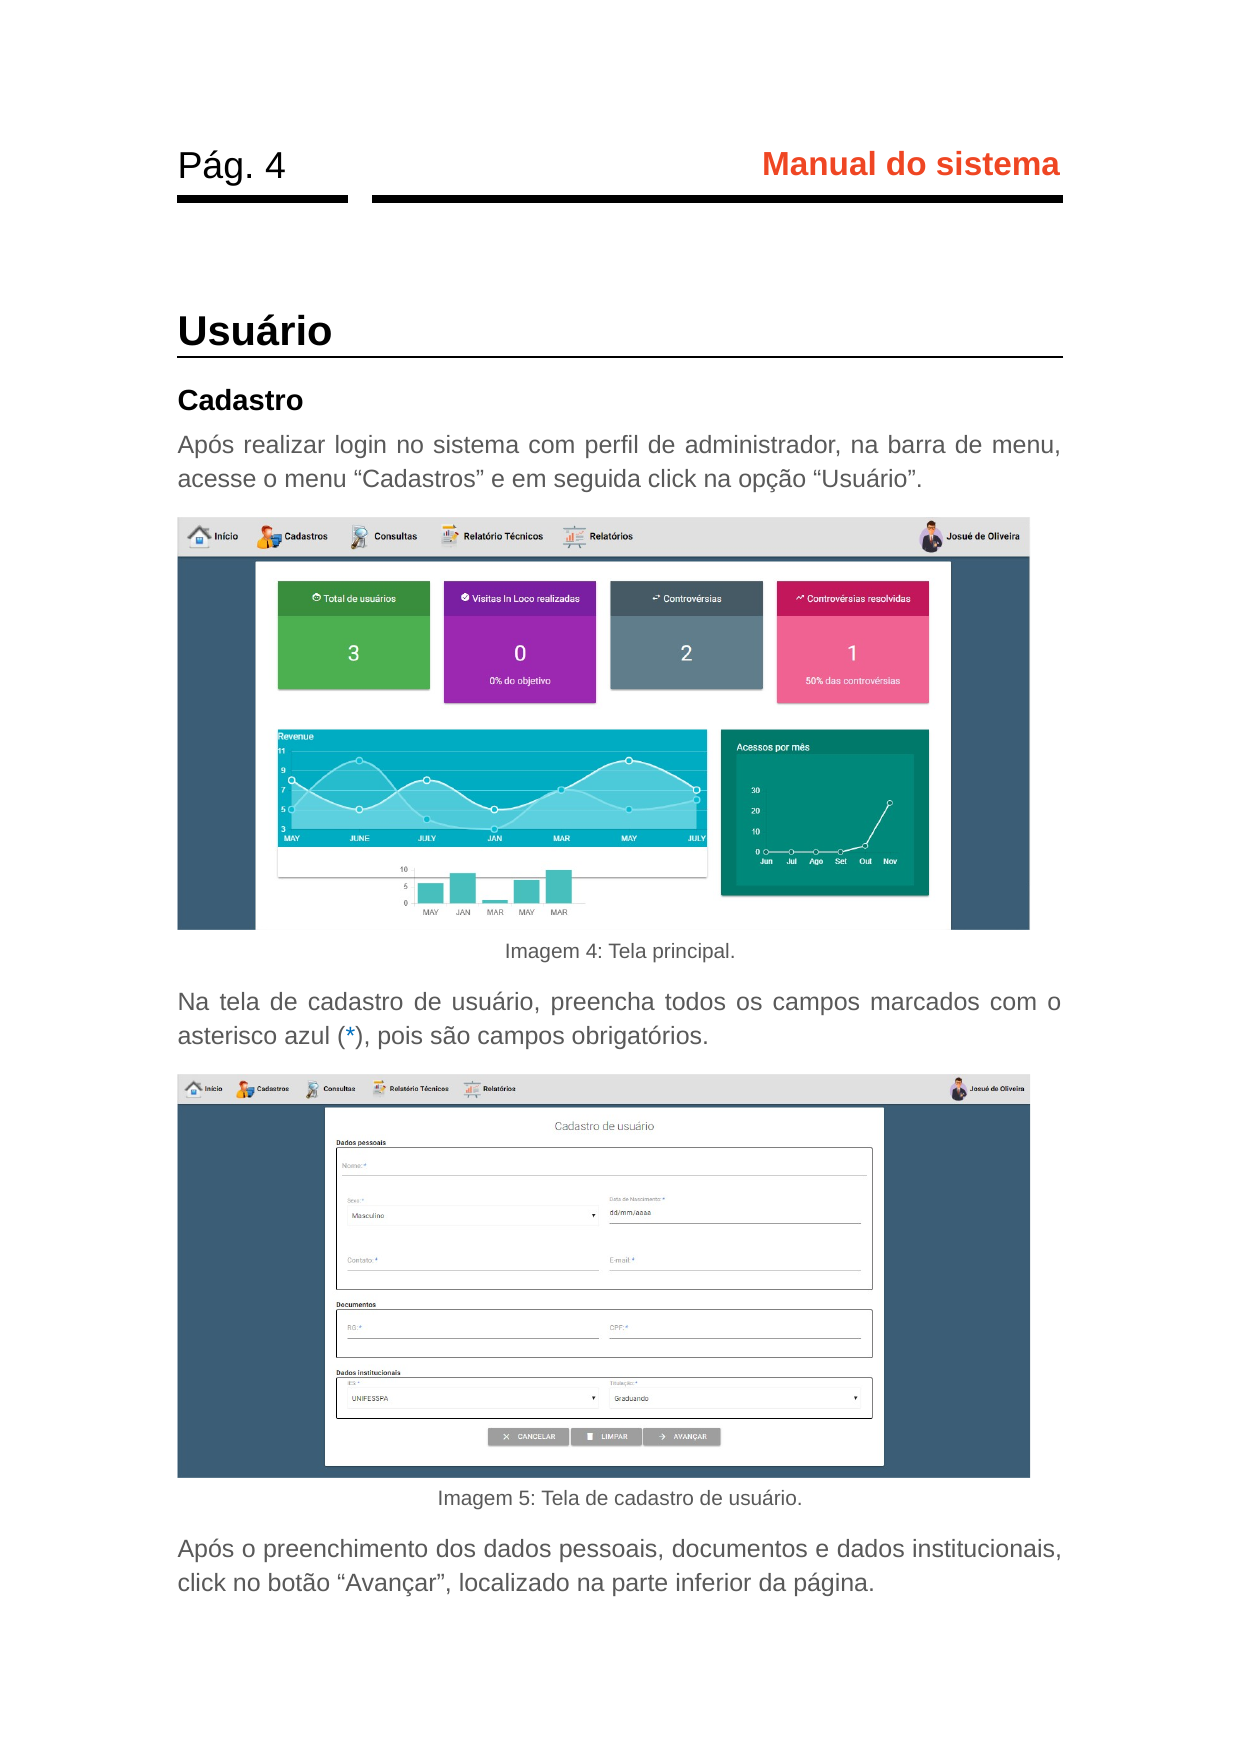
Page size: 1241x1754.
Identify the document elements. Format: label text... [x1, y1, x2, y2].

list Na tela de cadastro de usuário, preencha todos os campos marcados com o asterisco azul (*), pois são campos obrigatórios. [177, 986, 1063, 1050]
list Imagem 4: Tela principal. [177, 939, 1063, 963]
text Usuário [177, 306, 1063, 356]
picture [177, 1074, 1031, 1478]
list Após realizar login no sistema com perfil de administrador, na barra de menu, acesse o menu “Cadastros” e em seguida click na opção “Usuário”. [177, 430, 1063, 493]
picture [177, 517, 1031, 930]
list Após o preenchimento dos dados pessoais, documentos e dados institucionais, click no botão “Avançar”, localizado na parte inferior da página. [177, 1534, 1063, 1597]
list Imagem 5: Tela de cadastro de usuário. [177, 1486, 1063, 1510]
text Cadastro [177, 383, 1063, 416]
